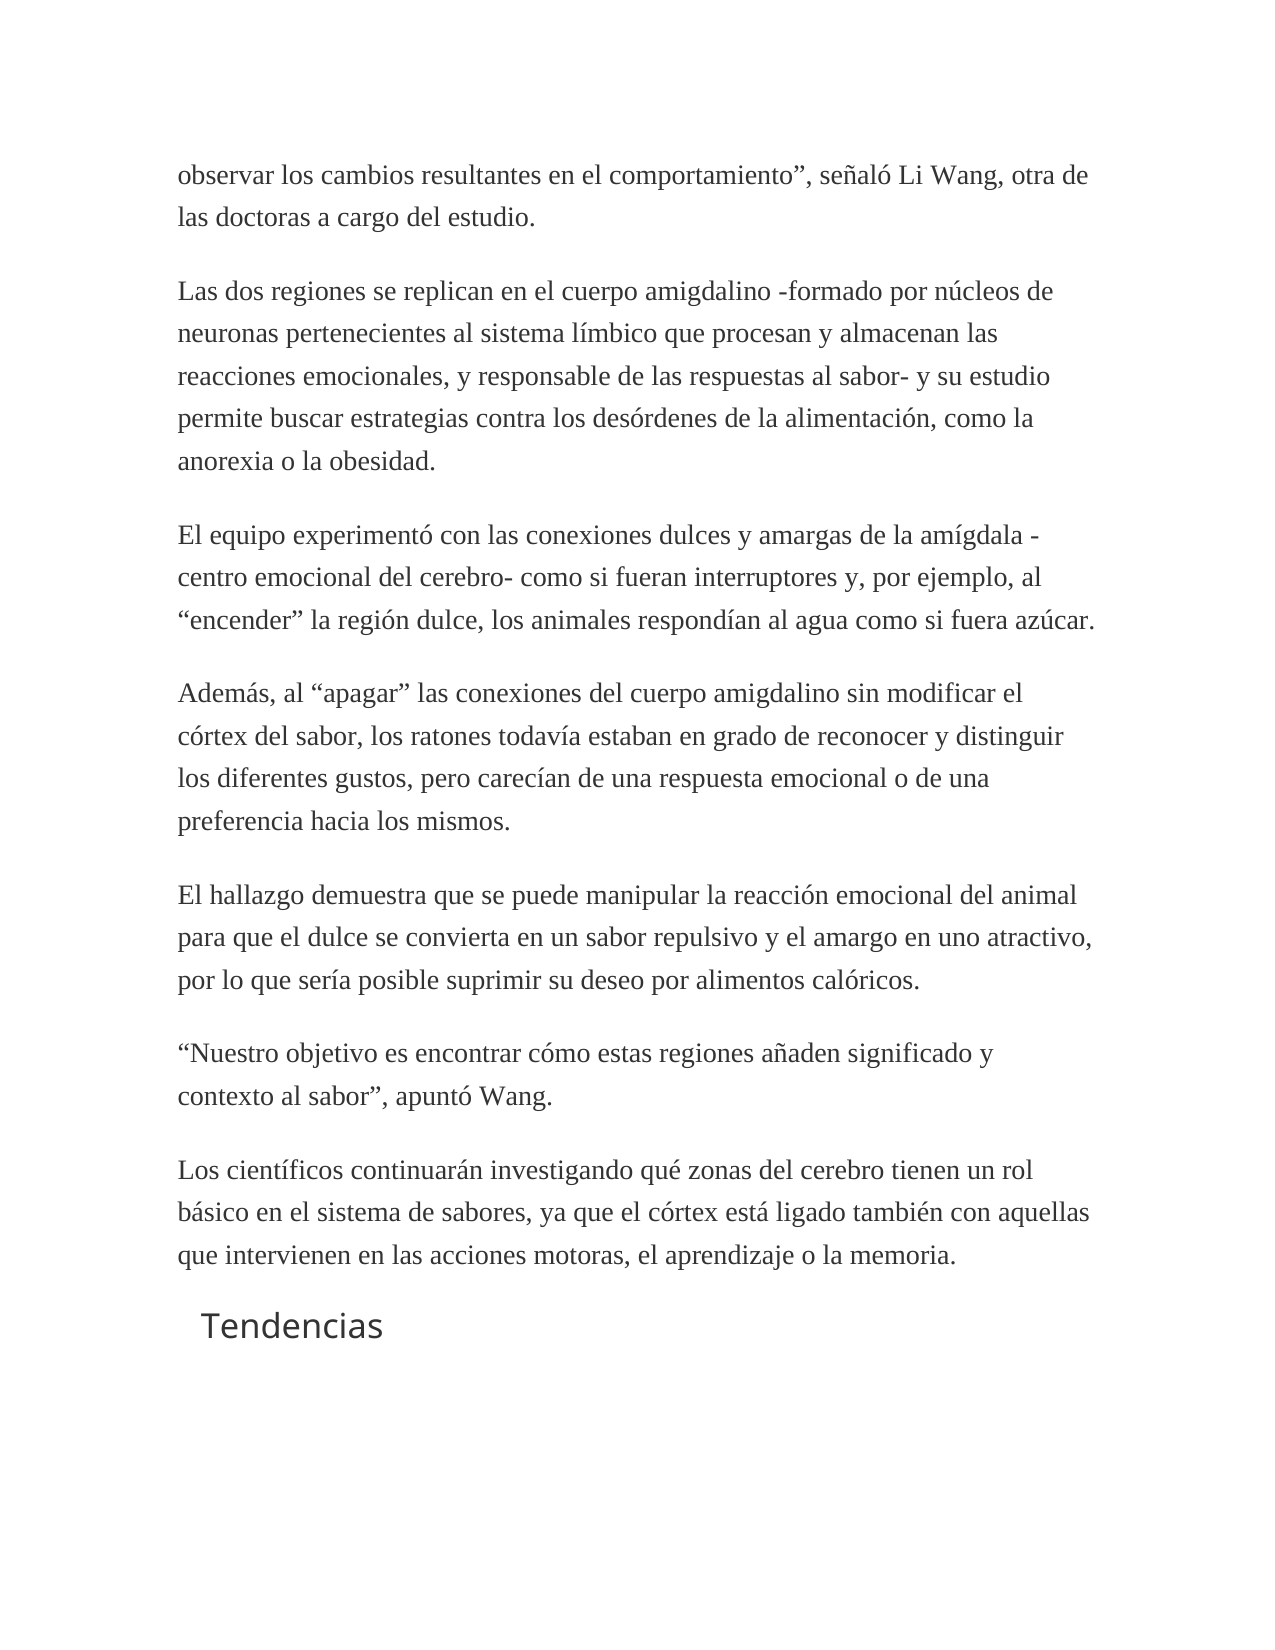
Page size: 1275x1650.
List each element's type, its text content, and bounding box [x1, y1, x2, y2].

text El equipo experimentó con las conexiones dulces y amargas de la amígdala -centro emocional del cerebro- como si fueran interruptores y, por ejemplo, al “encender” la región dulce, los animales respondían al agua como si fuera azúcar. [177, 508, 1098, 635]
text Las dos regiones se replican en el cuerpo amigdalino -formado por núcleos de neuronas pertenecientes al sistema límbico que procesan y almacenan las reacciones emocionales, y responsable de las respuestas al sabor- y su estudio permite buscar estrategias contra los desórdenes de la alimentación, como la anorexia o la obesidad. [177, 264, 1098, 476]
text Además, al “apagar” las conexiones del cuerpo amigdalino sin modificar el córtex del sabor, los ratones todavía estaban en grado de reconocer y distinguir los diferentes gustos, pero carecían de una respuesta emocional o de una preferencia hacia los mismos. [177, 666, 1098, 836]
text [177, 148, 1098, 233]
text Los científicos continuarán investigando qué zonas del cerebro tienen un rol básico en el sistema de sabores, ya que el córtex está ligado también con aquellas que intervienen en las acciones motoras, el aprendizaje o la memoria. [177, 1143, 1098, 1270]
text El hallazgo demuestra que se puede manipular la reacción emocional del animal para que el dulce se convierta en un sabor repulsivo y el amargo en uno atractivo, por lo que sería posible suprimir su deseo por alimentos calóricos. [177, 868, 1098, 995]
subtitle Tendencias [201, 1301, 1074, 1348]
text “Nuestro objetivo es encontrar cómo estas regiones añaden significado y contexto al sabor”, apuntó Wang. [177, 1026, 1098, 1111]
